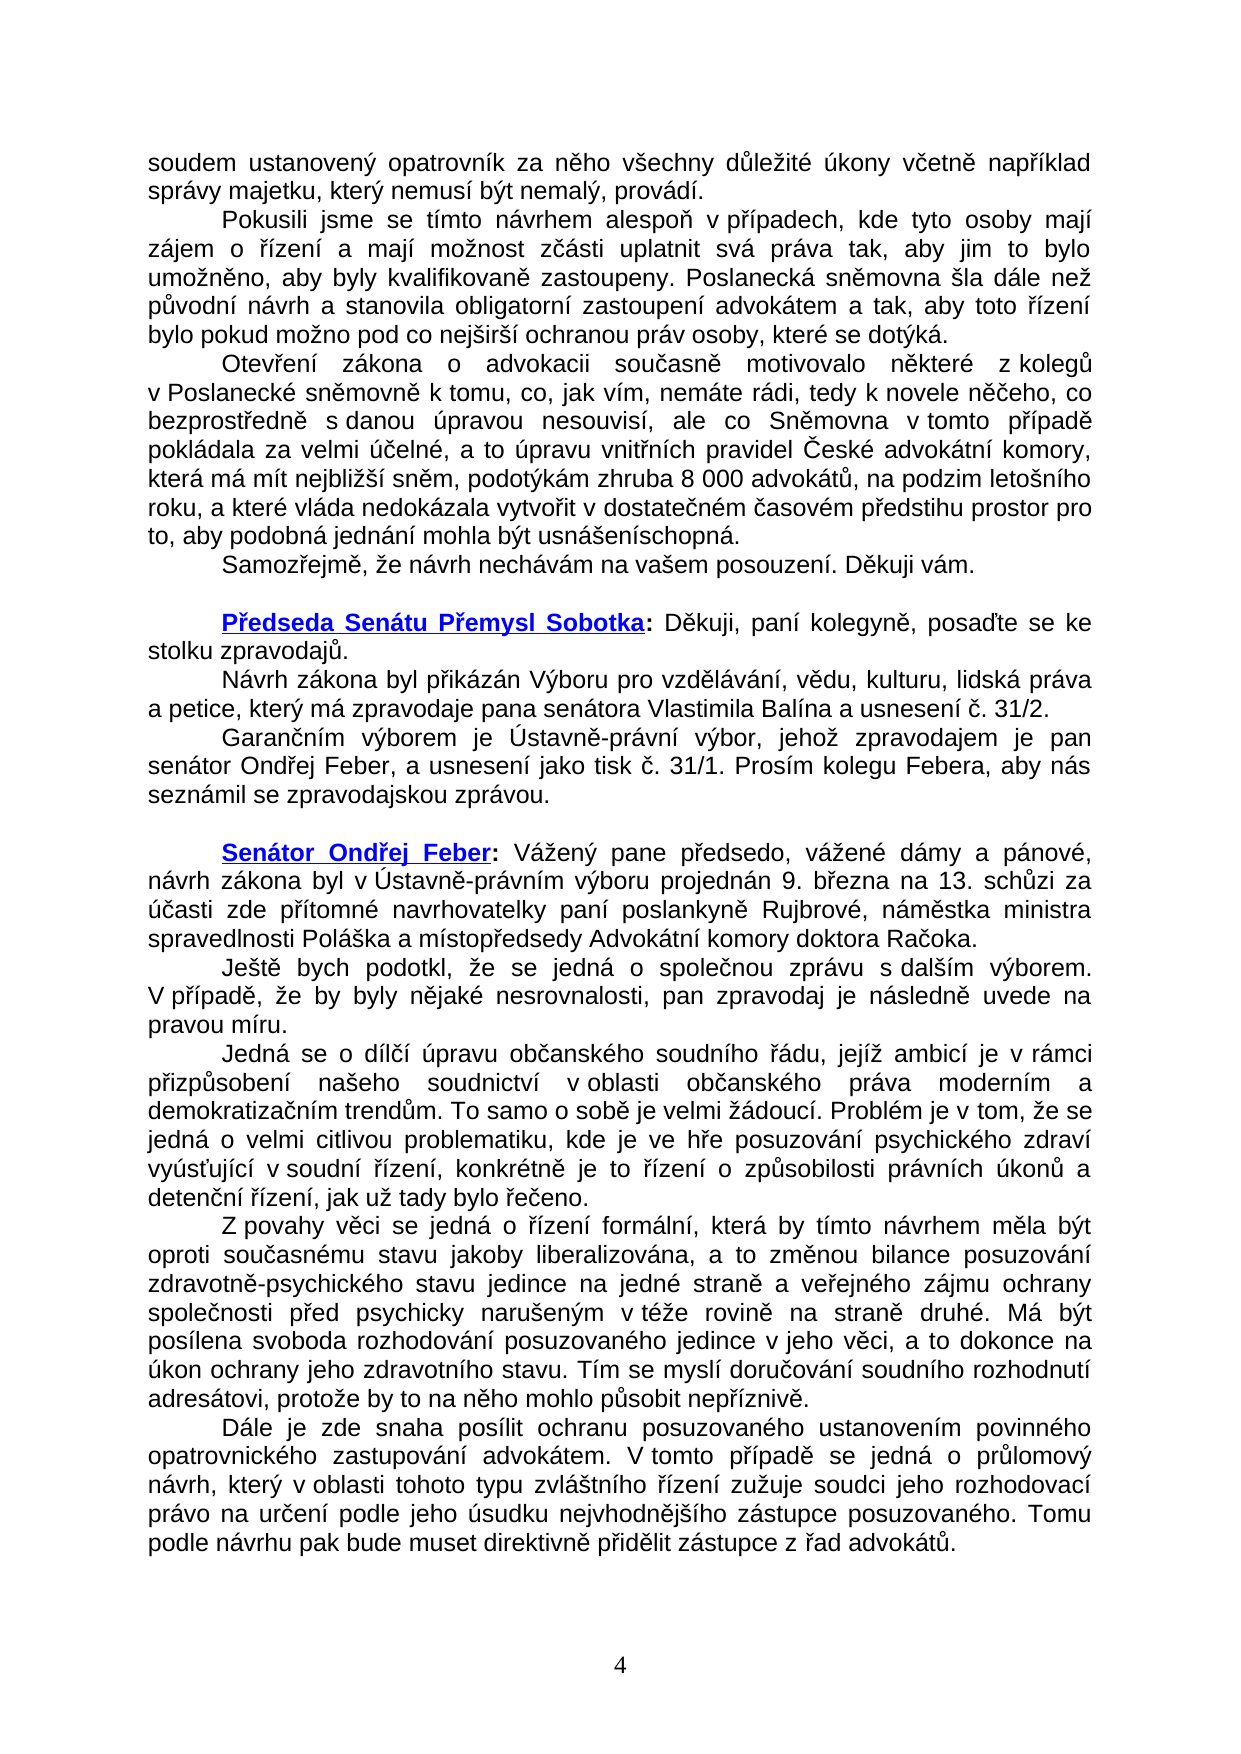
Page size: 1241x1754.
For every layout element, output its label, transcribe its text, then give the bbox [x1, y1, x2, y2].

text Otevření zákona o advokacii současně motivovalo některé z kolegů v Poslanecké sněmovně k tomu, co, jak vím, nemáte rádi, tedy k novele něčeho, co bezprostředně s danou úpravou nesouvisí, ale co Sněmovna v tomto případě pokládala za velmi účelné, a to úpravu vnitřních pravidel České advokátní komory, která má mít nejbližší sněm, podotýkám zhruba 8 000 advokátů, na podzim letošního roku, a které vláda nedokázala vytvořit v dostatečném časovém předstihu prostor pro to, aby podobná jednání mohla být usnášeníschopná. [148, 349, 1093, 550]
text Jedná se o dílčí úpravu občanského soudního řádu, jejíž ambicí je v rámci přizpůsobení našeho soudnictví v oblasti občanského práva moderním a demokratizačním trendům. To samo o sobě je velmi žádoucí. Problém je v tom, že se jedná o velmi citlivou problematiku, kde je ve hře posuzování psychického zdraví vyúsťující v soudní řízení, konkrétně je to řízení o způsobilosti právních úkonů a detenční řízení, jak už tady bylo řečeno. [148, 1039, 1093, 1211]
text Z povahy věci se jedná o řízení formální, která by tímto návrhem měla být oproti současnému stavu jakoby liberalizována, a to změnou bilance posuzování zdravotně-psychického stavu jedince na jedné straně a veřejného zájmu ochrany společnosti před psychicky narušeným v téže rovině na straně druhé. Má být posílena svoboda rozhodování posuzovaného jedince v jeho věci, a to dokonce na úkon ochrany jeho zdravotního stavu. Tím se myslí doručování soudního rozhodnutí adresátovi, protože by to na něho mohlo působit nepříznivě. [148, 1211, 1093, 1413]
text Ještě bych podotkl, že se jedná o společnou zprávu s dalším výborem. V případě, že by byly nějaké nesrovnalosti, pan zpravodaj je následně uvede na pravou míru. [148, 953, 1093, 1039]
text Senátor Ondřej Feber: Vážený pane předsedo, vážené dámy a pánové, návrh zákona byl v Ústavně-právním výboru projednán 9. března na 13. schůzi za účasti zde přítomné navrhovatelky paní poslankyně Rujbrové, náměstka ministra spravedlnosti Poláška a místopředsedy Advokátní komory doktora Račoka. [148, 838, 1093, 953]
text Samozřejmě, že návrh nechávám na vašem posouzení. Děkuji vám. [148, 550, 1093, 579]
text Dále je zde snaha posílit ochranu posuzovaného ustanovením povinného opatrovnického zastupování advokátem. V tomto případě se jedná o průlomový návrh, který v oblasti tohoto typu zvláštního řízení zužuje soudci jeho rozhodovací právo na určení podle jeho úsudku nejvhodnějšího zástupce posuzovaného. Tomu podle návrhu pak bude muset direktivně přidělit zástupce z řad advokátů. [148, 1413, 1093, 1556]
text Předseda Senátu Přemysl Sobotka: Děkuji, paní kolegyně, posaďte se ke stolku zpravodajů. [148, 608, 1093, 665]
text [148, 148, 1093, 205]
text Garančním výborem je Ústavně-právní výbor, jehož zpravodajem je pan senátor Ondřej Feber, a usnesení jako tisk č. 31/1. Prosím kolegu Febera, aby nás seznámil se zpravodajskou zprávou. [148, 723, 1093, 809]
text Pokusili jsme se tímto návrhem alespoň v případech, kde tyto osoby mají zájem o řízení a mají možnost zčásti uplatnit svá práva tak, aby jim to bylo umožněno, aby byly kvalifikovaně zastoupeny. Poslanecká sněmovna šla dále než původní návrh a stanovila obligatorní zastoupení advokátem a tak, aby toto řízení bylo pokud možno pod co nejširší ochranou práv osoby, které se dotýká. [148, 205, 1093, 349]
text Návrh zákona byl přikázán Výboru pro vzdělávání, vědu, kulturu, lidská práva a petice, který má zpravodaje pana senátora Vlastimila Balína a usnesení č. 31/2. [148, 665, 1093, 723]
